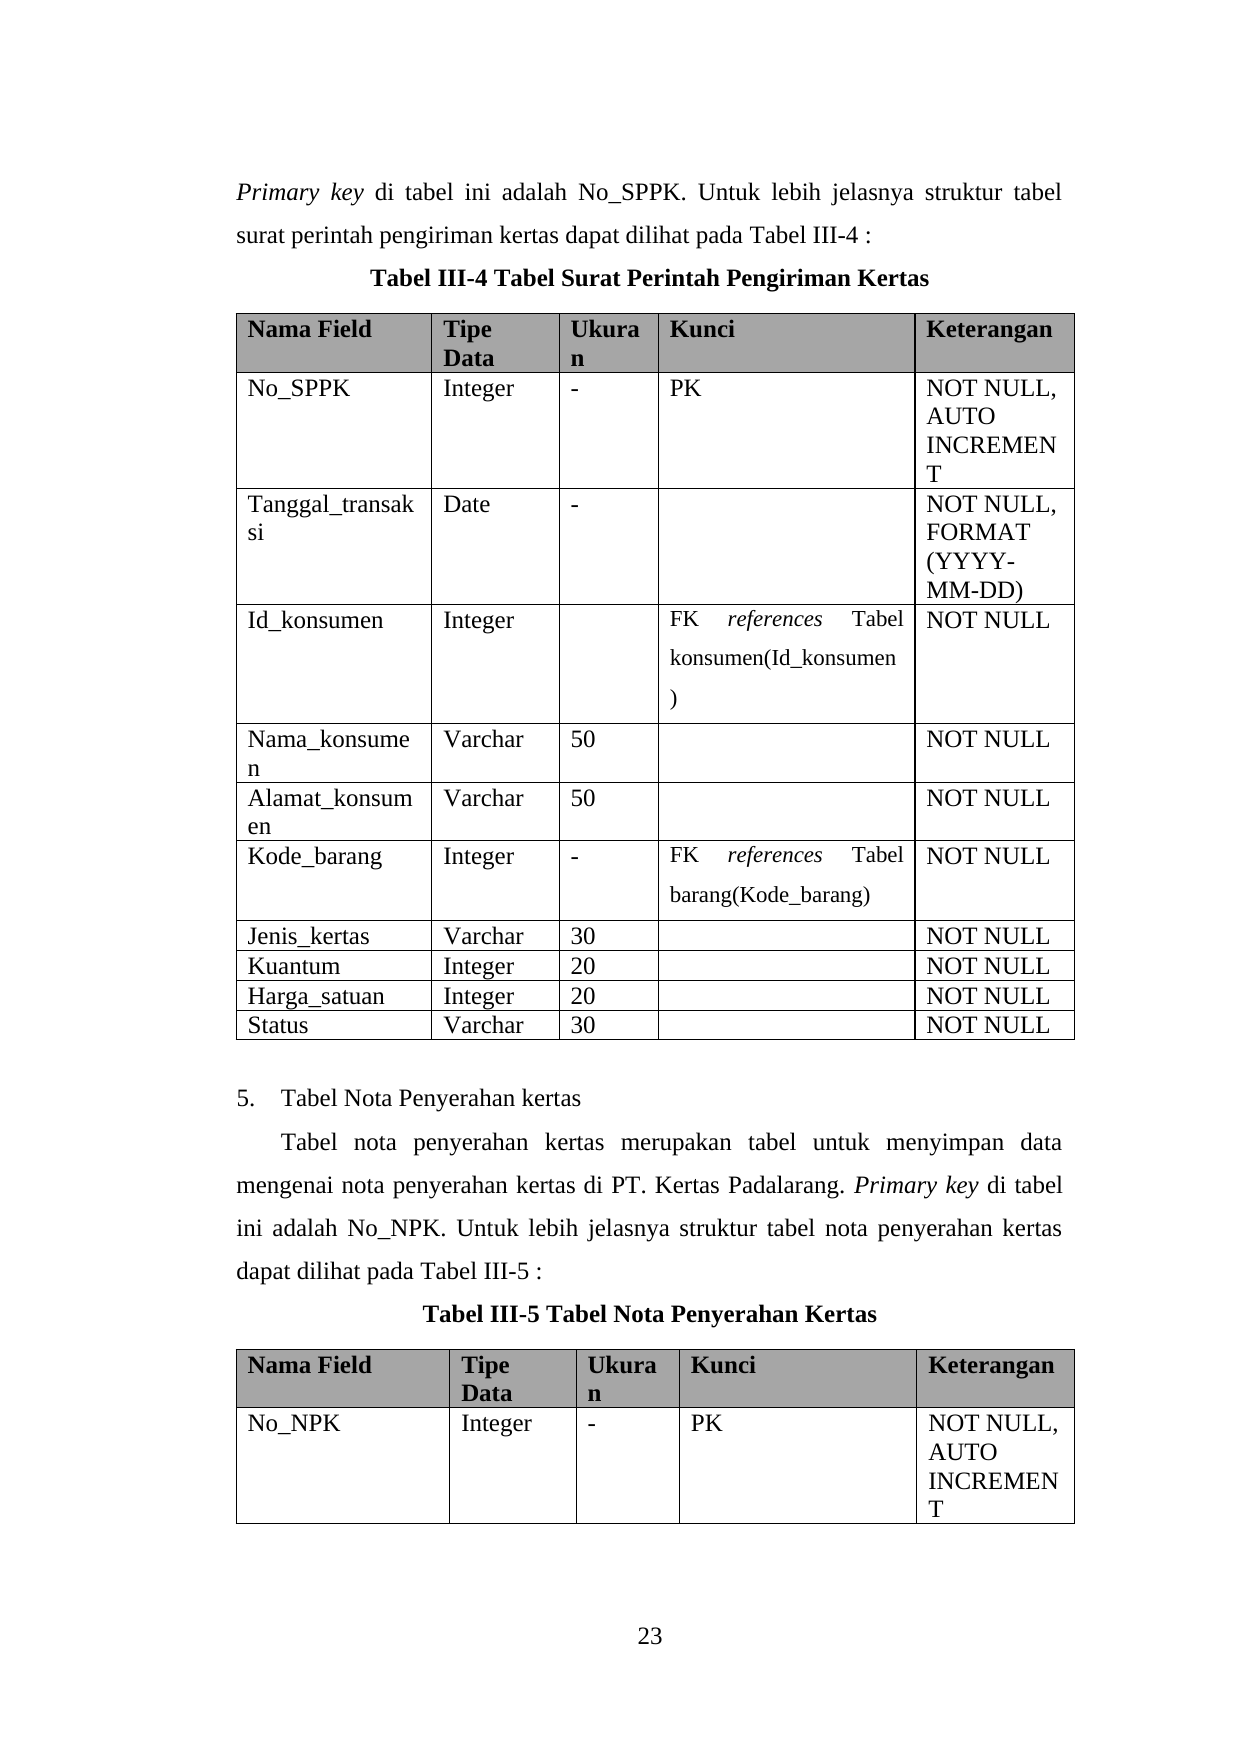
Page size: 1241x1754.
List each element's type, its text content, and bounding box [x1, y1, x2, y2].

table_cell Varchar [432, 1011, 559, 1039]
table_cell PK [659, 373, 914, 488]
table_header Keterangan [916, 314, 1074, 372]
table_cell NOT NULL [916, 841, 1074, 920]
table_cell [659, 1011, 914, 1039]
table_cell NOT NULL [916, 981, 1074, 1009]
table_cell NOT NULL, AUTO INCREMENT [916, 373, 1074, 488]
table_cell FK references Tabel konsumen(Id_konsumen) [659, 605, 914, 723]
list Tabel Nota Penyerahan kertas [236, 1083, 1063, 1112]
table_header Nama Field [237, 314, 431, 372]
table_cell [659, 489, 914, 604]
table_header Keterangan [917, 1350, 1074, 1407]
table_cell [659, 783, 914, 840]
table_cell 50 [560, 783, 658, 840]
table_cell 30 [560, 921, 658, 950]
table_cell [659, 921, 914, 950]
table_cell No_SPPK [237, 373, 431, 488]
table_cell Integer [432, 951, 559, 980]
table_cell Jenis_kertas [237, 921, 431, 950]
table_cell [560, 605, 658, 723]
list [236, 177, 1063, 249]
text Tabel III-4 Tabel Surat Perintah Pengiriman Kertas [236, 263, 1063, 292]
table_cell - [577, 1408, 679, 1523]
table_cell Date [432, 489, 559, 604]
table_cell Harga_satuan [237, 981, 431, 1009]
table_cell NOT NULL [916, 783, 1074, 840]
table_cell Integer [432, 981, 559, 1009]
table_cell - [560, 373, 658, 488]
table_cell NOT NULL [916, 921, 1074, 950]
table_cell Alamat_konsumen [237, 783, 431, 840]
table_cell Integer [432, 373, 559, 488]
list Tabel nota penyerahan kertas merupakan tabel untuk menyimpan data mengenai nota penyerahan kertas di PT. Kertas Padalarang. Primary key di tabel ini adalah No_NPK. Untuk lebih jelasnya struktur tabel nota penyerahan kertas dapat dilihat pada Tabel III-5 : [236, 1127, 1063, 1285]
table_cell 20 [560, 951, 658, 980]
table_cell No_NPK [237, 1408, 449, 1523]
table_cell NOT NULL [916, 724, 1074, 782]
table_header Kunci [680, 1350, 916, 1407]
table_cell Varchar [432, 724, 559, 782]
table_cell Nama_konsumen [237, 724, 431, 782]
table_cell Integer [432, 605, 559, 723]
table_header Tipe Data [432, 314, 559, 372]
table_cell - [560, 489, 658, 604]
table_cell Id_konsumen [237, 605, 431, 723]
table_cell [659, 981, 914, 1009]
table_cell [659, 724, 914, 782]
table_cell PK [680, 1408, 916, 1523]
table_header Tipe Data [450, 1350, 576, 1407]
table_cell FK references Tabel barang(Kode_barang) [659, 841, 914, 920]
table_cell Tanggal_transaksi [237, 489, 431, 604]
table_cell Kode_barang [237, 841, 431, 920]
table_cell [659, 951, 914, 980]
table_cell Varchar [432, 921, 559, 950]
table_cell - [560, 841, 658, 920]
table_cell NOT NULL, AUTO INCREMENT [917, 1408, 1074, 1523]
table_cell Kuantum [237, 951, 431, 980]
table_cell NOT NULL [916, 951, 1074, 980]
table_cell Varchar [432, 783, 559, 840]
table_cell 30 [560, 1011, 658, 1039]
text Tabel III-5 Tabel Nota Penyerahan Kertas [236, 1299, 1063, 1328]
table_cell 50 [560, 724, 658, 782]
table_cell NOT NULL [916, 605, 1074, 723]
table_cell NOT NULL, FORMAT (YYYY-MM-DD) [916, 489, 1074, 604]
table_cell Integer [450, 1408, 576, 1523]
table_header Ukuran [577, 1350, 679, 1407]
table_header Nama Field [237, 1350, 449, 1407]
table_cell NOT NULL [916, 1011, 1074, 1039]
table_cell 20 [560, 981, 658, 1009]
table_header Kunci [659, 314, 914, 372]
table_header Ukuran [560, 314, 658, 372]
table_cell Integer [432, 841, 559, 920]
table_cell Status [237, 1011, 431, 1039]
